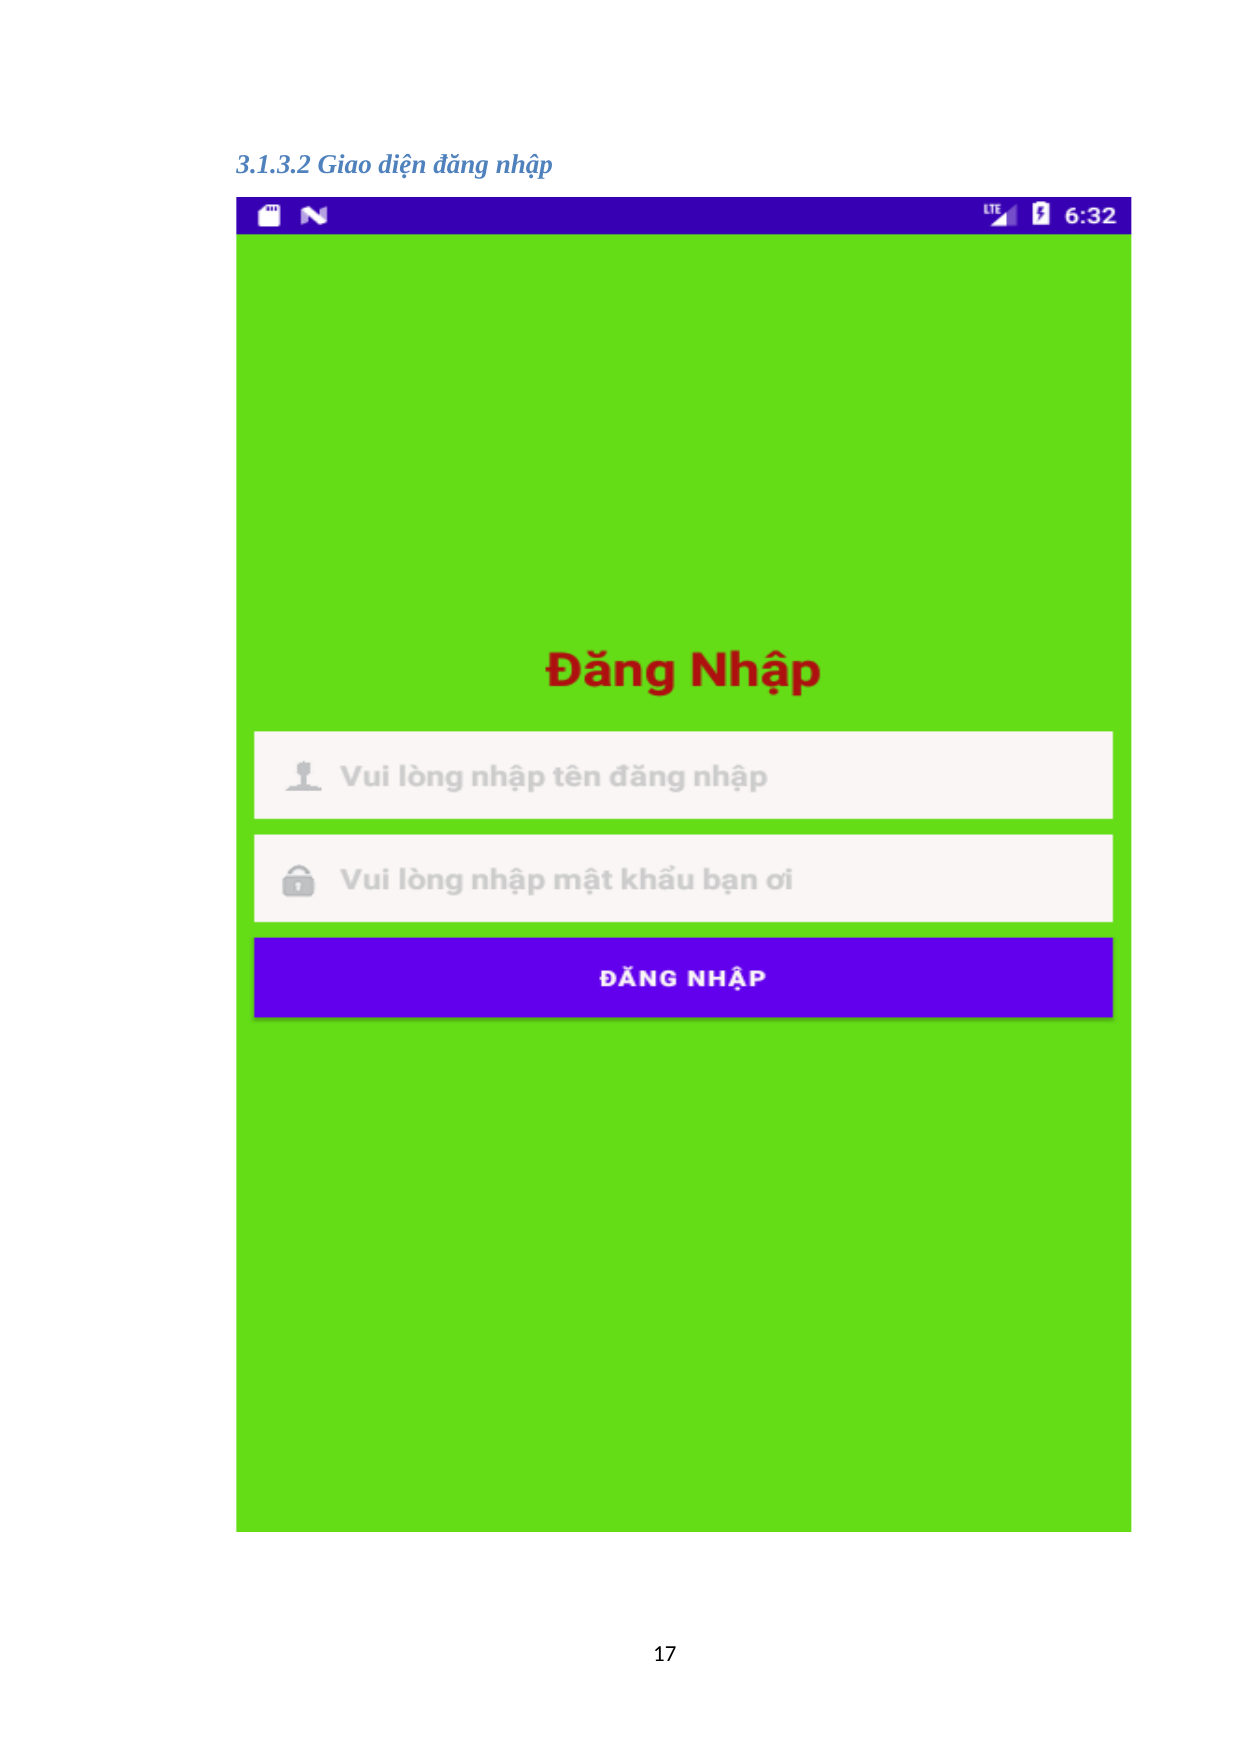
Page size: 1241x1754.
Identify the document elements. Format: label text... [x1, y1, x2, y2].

subtitle 3.1.3.2 Giao diện đăng nhập [236, 148, 1092, 179]
picture [236, 197, 1132, 1532]
